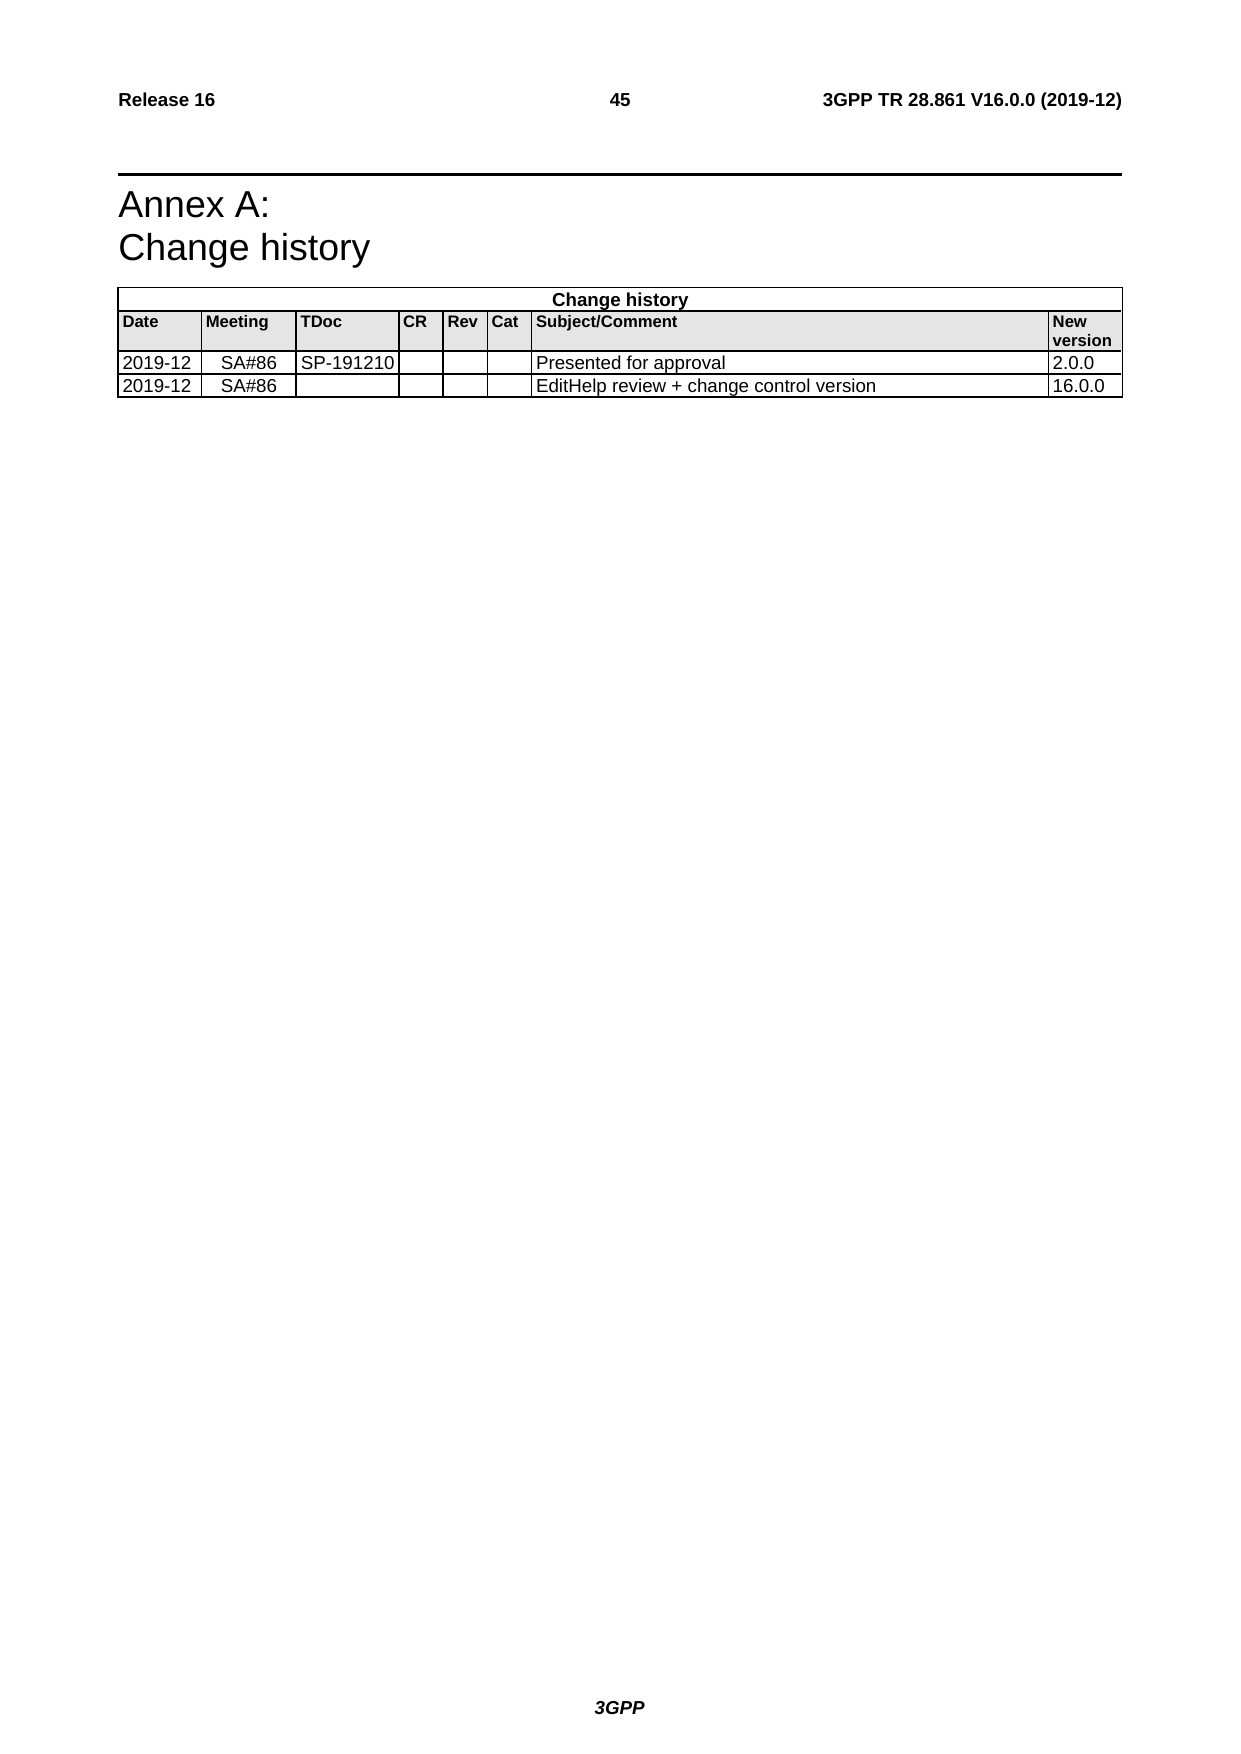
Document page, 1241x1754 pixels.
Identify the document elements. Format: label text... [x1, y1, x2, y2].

table_cell Cat [488, 312, 531, 350]
table_cell Meeting [202, 312, 295, 350]
table_cell EditHelp review + change control version [532, 375, 1048, 396]
table_cell [297, 375, 398, 396]
table_cell [488, 352, 531, 373]
table_cell New version [1049, 310, 1122, 350]
table_cell [400, 375, 442, 396]
table_cell 16.0.0 [1049, 373, 1122, 396]
table_cell Subject/Comment [532, 312, 1048, 350]
table_cell [488, 375, 531, 396]
table_cell [400, 352, 442, 373]
table_cell 2019-12 [119, 352, 201, 373]
table_cell SP-191210 [297, 352, 398, 373]
table_cell SA#86 [202, 375, 295, 396]
table_cell Presented for approval [532, 352, 1048, 373]
table_header Change history [119, 288, 1122, 310]
table_cell SA#86 [202, 352, 295, 373]
table_cell TDoc [297, 312, 398, 350]
table_cell 2.0.0 [1049, 350, 1122, 373]
table_cell 2019-12 [119, 375, 201, 396]
table_cell Rev [444, 312, 487, 350]
table_cell Date [119, 312, 201, 350]
table_cell [444, 352, 487, 373]
subtitle Annex A: Change history [118, 176, 1122, 268]
table_cell [444, 375, 487, 396]
table_cell CR [400, 312, 442, 350]
